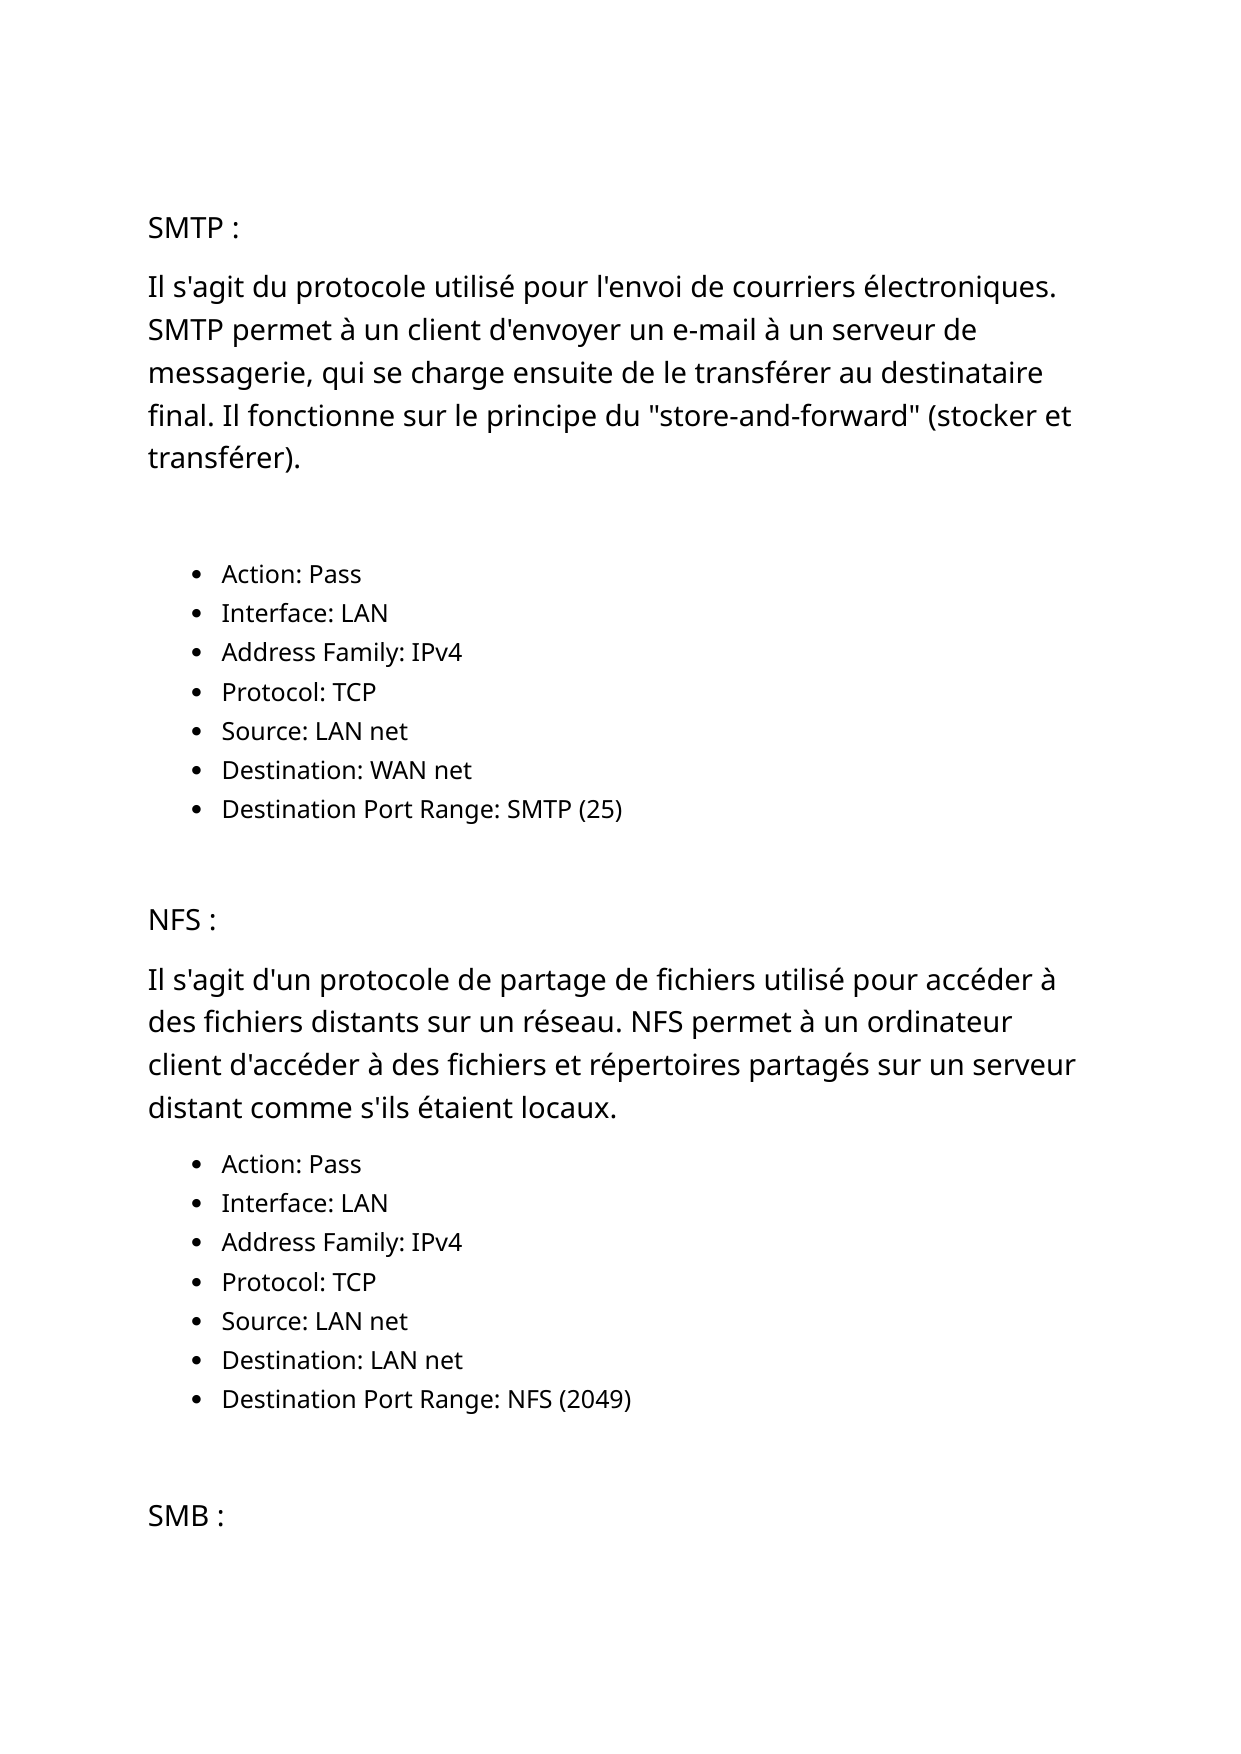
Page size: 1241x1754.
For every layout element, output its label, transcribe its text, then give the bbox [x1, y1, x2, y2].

list Source: LAN net [192, 1303, 1093, 1337]
text Il s'agit d'un protocole de partage de fichiers utilisé pour accéder à des fichiers distants sur un réseau. NFS permet à un ordinateur client d'accéder à des fichiers et répertoires partagés sur un serveur distant comme s'ils étaient locaux. [148, 959, 1093, 1127]
list Protocol: TCP [192, 1264, 1093, 1298]
list Destination Port Range: SMTP (25) [192, 792, 1093, 826]
list Protocol: TCP [192, 674, 1093, 708]
list Interface: LAN [192, 1186, 1093, 1220]
list Destination Port Range: NFS (2049) [192, 1382, 1093, 1416]
list Address Family: IPv4 [192, 635, 1093, 669]
text SMTP : [148, 207, 1093, 247]
list Interface: LAN [192, 596, 1093, 630]
list Address Family: IPv4 [192, 1225, 1093, 1259]
list Destination: LAN net [192, 1342, 1093, 1377]
text NFS : [148, 899, 1093, 939]
text SMB : [148, 1495, 1093, 1534]
list Destination: WAN net [192, 753, 1093, 787]
text Il s'agit du protocole utilisé pour l'envoi de courriers électroniques. SMTP permet à un client d'envoyer un e-mail à un serveur de messagerie, qui se charge ensuite de le transférer au destinataire final. Il fonctionne sur le principe du "store-and-forward" (stocker et transférer). [148, 267, 1093, 477]
list Action: Pass [192, 557, 1093, 591]
list Source: LAN net [192, 713, 1093, 747]
list Action: Pass [192, 1147, 1093, 1181]
